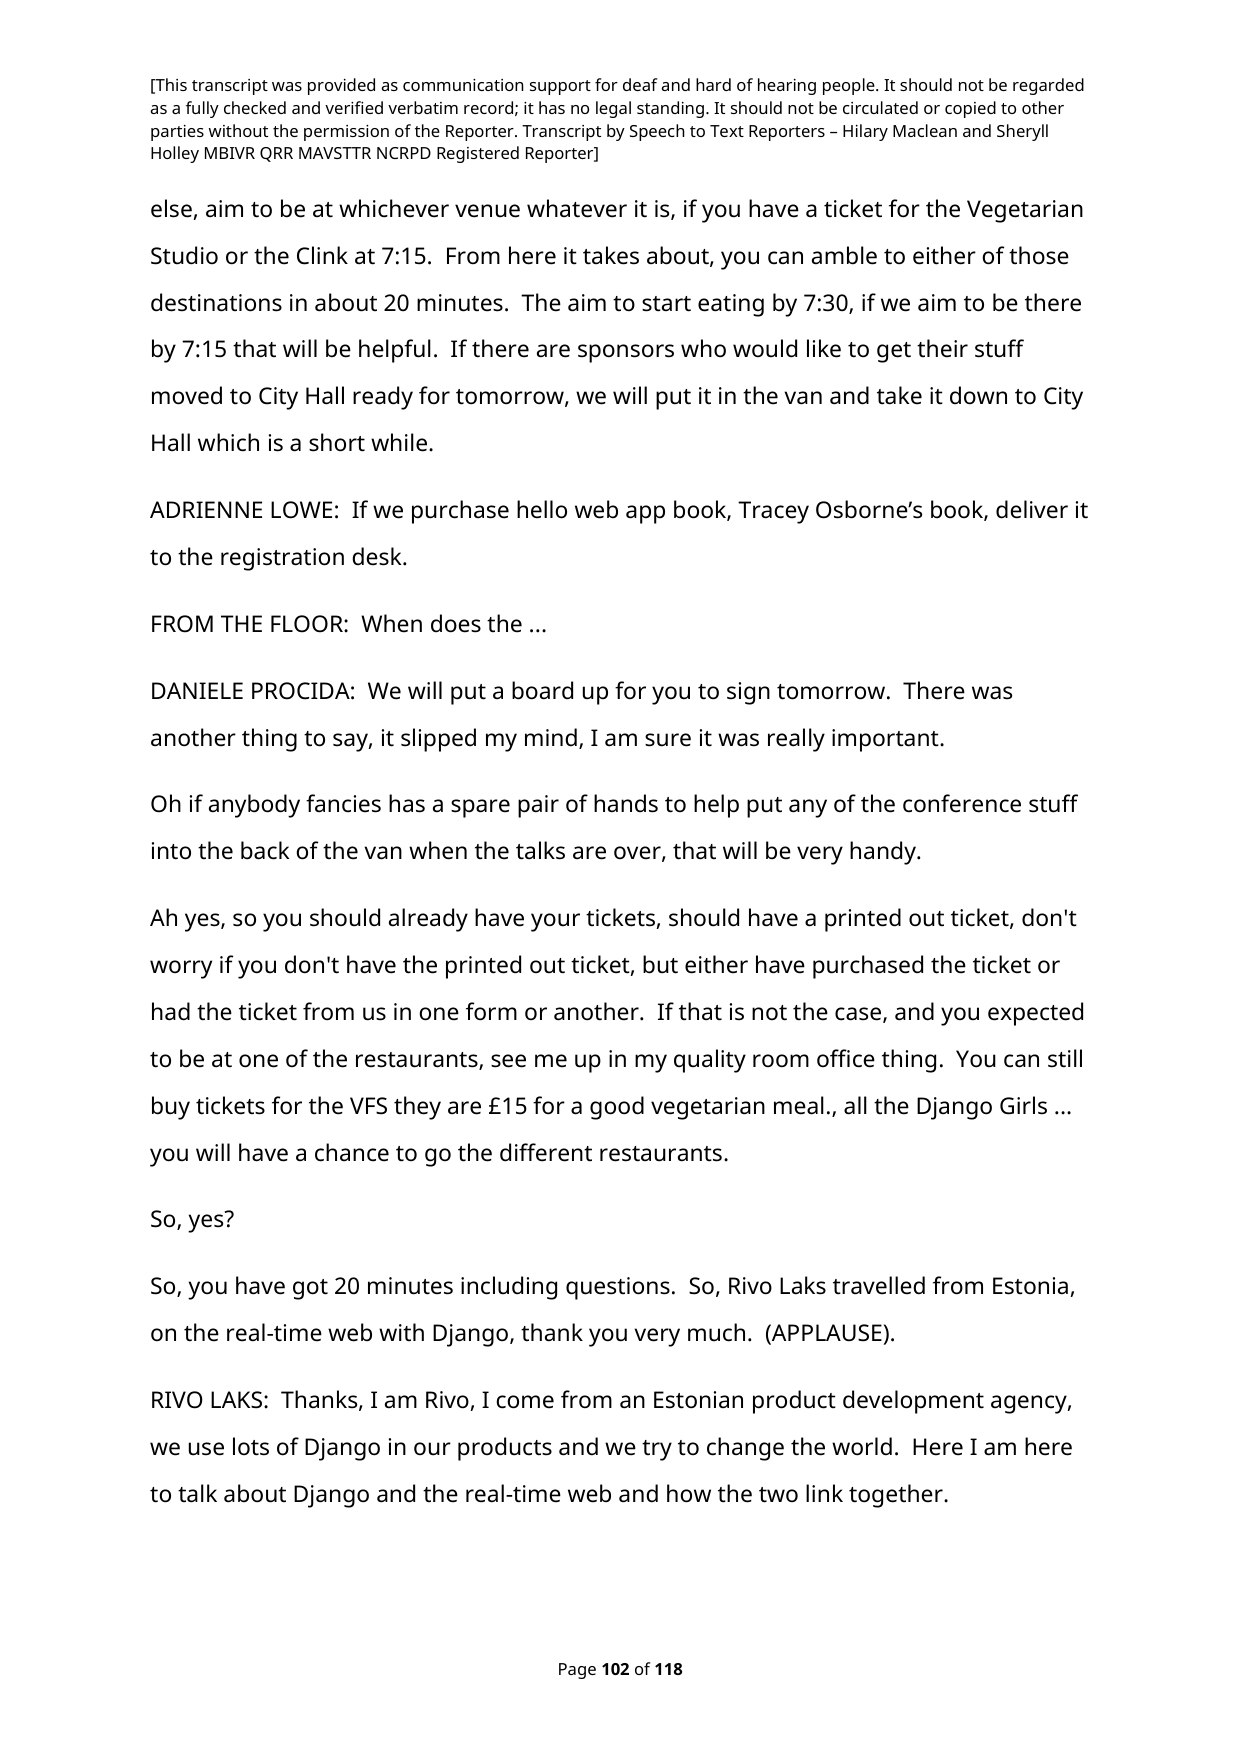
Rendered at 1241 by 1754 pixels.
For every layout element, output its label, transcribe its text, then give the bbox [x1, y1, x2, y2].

text DANIELE PROCIDA: We will put a board up for you to sign tomorrow. There was another thing to say, it slipped my mind, I am sure it was really important. [150, 674, 1090, 753]
text ADRIENNE LOWE: If we purchase hello web app book, Tracey Osborne’s book, deliver it to the registration desk. [150, 494, 1090, 572]
text So, you have got 20 minutes including questions. So, Rivo Laks travelled from Estonia, on the real-time web with Django, thank you very much. (APPLAUSE). [150, 1270, 1090, 1348]
text FROM THE FLOOR: When does the ... [150, 608, 1090, 639]
text Oh if anybody fancies has a spare pair of hands to help put any of the conference stuff into the back of the van when the talks are over, that will be very handy. [150, 788, 1090, 866]
text So, yes? [150, 1203, 1090, 1234]
text Ah yes, so you should already have your tickets, should have a printed out ticket, don't worry if you don't have the printed out ticket, but either have purchased the ticket or had the ticket from us in one form or another. If that is not the case, and you expected to be at one of the restaurants, see me up in my quality room office thing. You can still buy tickets for the VFS they are £15 for a good vegetarian meal., all the Django Girls ... you will have a chance to go the different restaurants. [150, 902, 1090, 1168]
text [150, 193, 1090, 458]
text RIVO LAKS: Thanks, I am Rivo, I come from an Estonian product development agency, we use lots of Django in our products and we try to change the world. Here I am here to talk about Django and the real-time web and how the two link together. [150, 1384, 1090, 1509]
